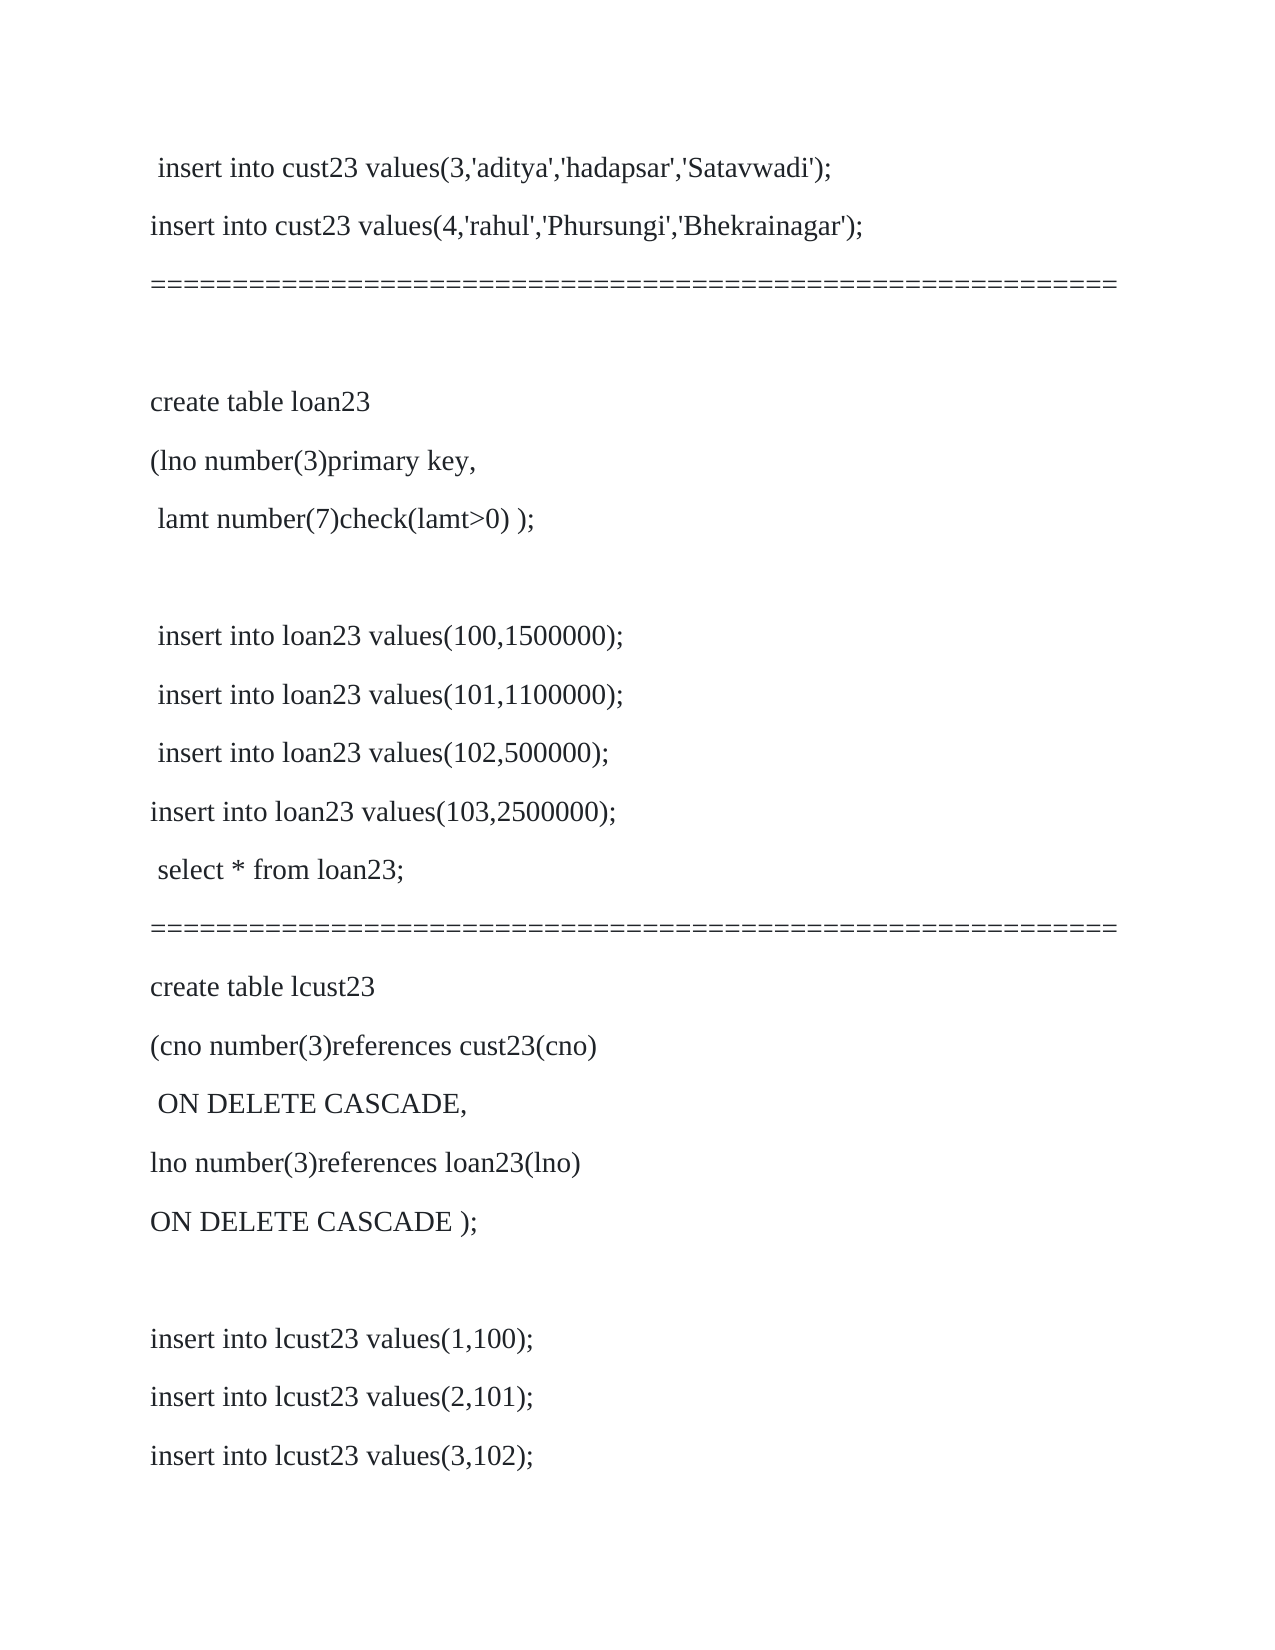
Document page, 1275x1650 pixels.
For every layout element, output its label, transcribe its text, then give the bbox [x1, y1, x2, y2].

text insert into lcust23 values(1,100); [150, 1321, 1125, 1354]
text insert into lcust23 values(3,102); [150, 1438, 1125, 1471]
text insert into lcust23 values(2,101); [150, 1379, 1125, 1413]
text insert into loan23 values(103,2500000); [150, 794, 1125, 827]
text insert into cust23 values(4,'rahul','Phursungi','Bhekrainagar'); [150, 208, 1125, 242]
text ON DELETE CASCADE ); [150, 1204, 1125, 1237]
text create table lcust23 [150, 969, 1125, 1003]
text insert into loan23 values(100,1500000); [150, 618, 1125, 652]
text insert into cust23 values(3,'aditya','hadapsar','Satavwadi'); [150, 150, 1125, 183]
text insert into loan23 values(102,500000); [150, 735, 1125, 769]
text (cno number(3)references cust23(cno) [150, 1028, 1125, 1062]
text =========================================================== [150, 911, 1125, 944]
text lamt number(7)check(lamt>0) ); [150, 501, 1125, 535]
text ON DELETE CASCADE, [150, 1087, 1125, 1120]
text insert into loan23 values(101,1100000); [150, 677, 1125, 710]
text select * from loan23; [150, 852, 1125, 886]
text =========================================================== [150, 267, 1125, 301]
text (lno number(3)primary key, [150, 443, 1125, 476]
text create table loan23 [150, 384, 1125, 418]
text lno number(3)references loan23(lno) [150, 1145, 1125, 1179]
